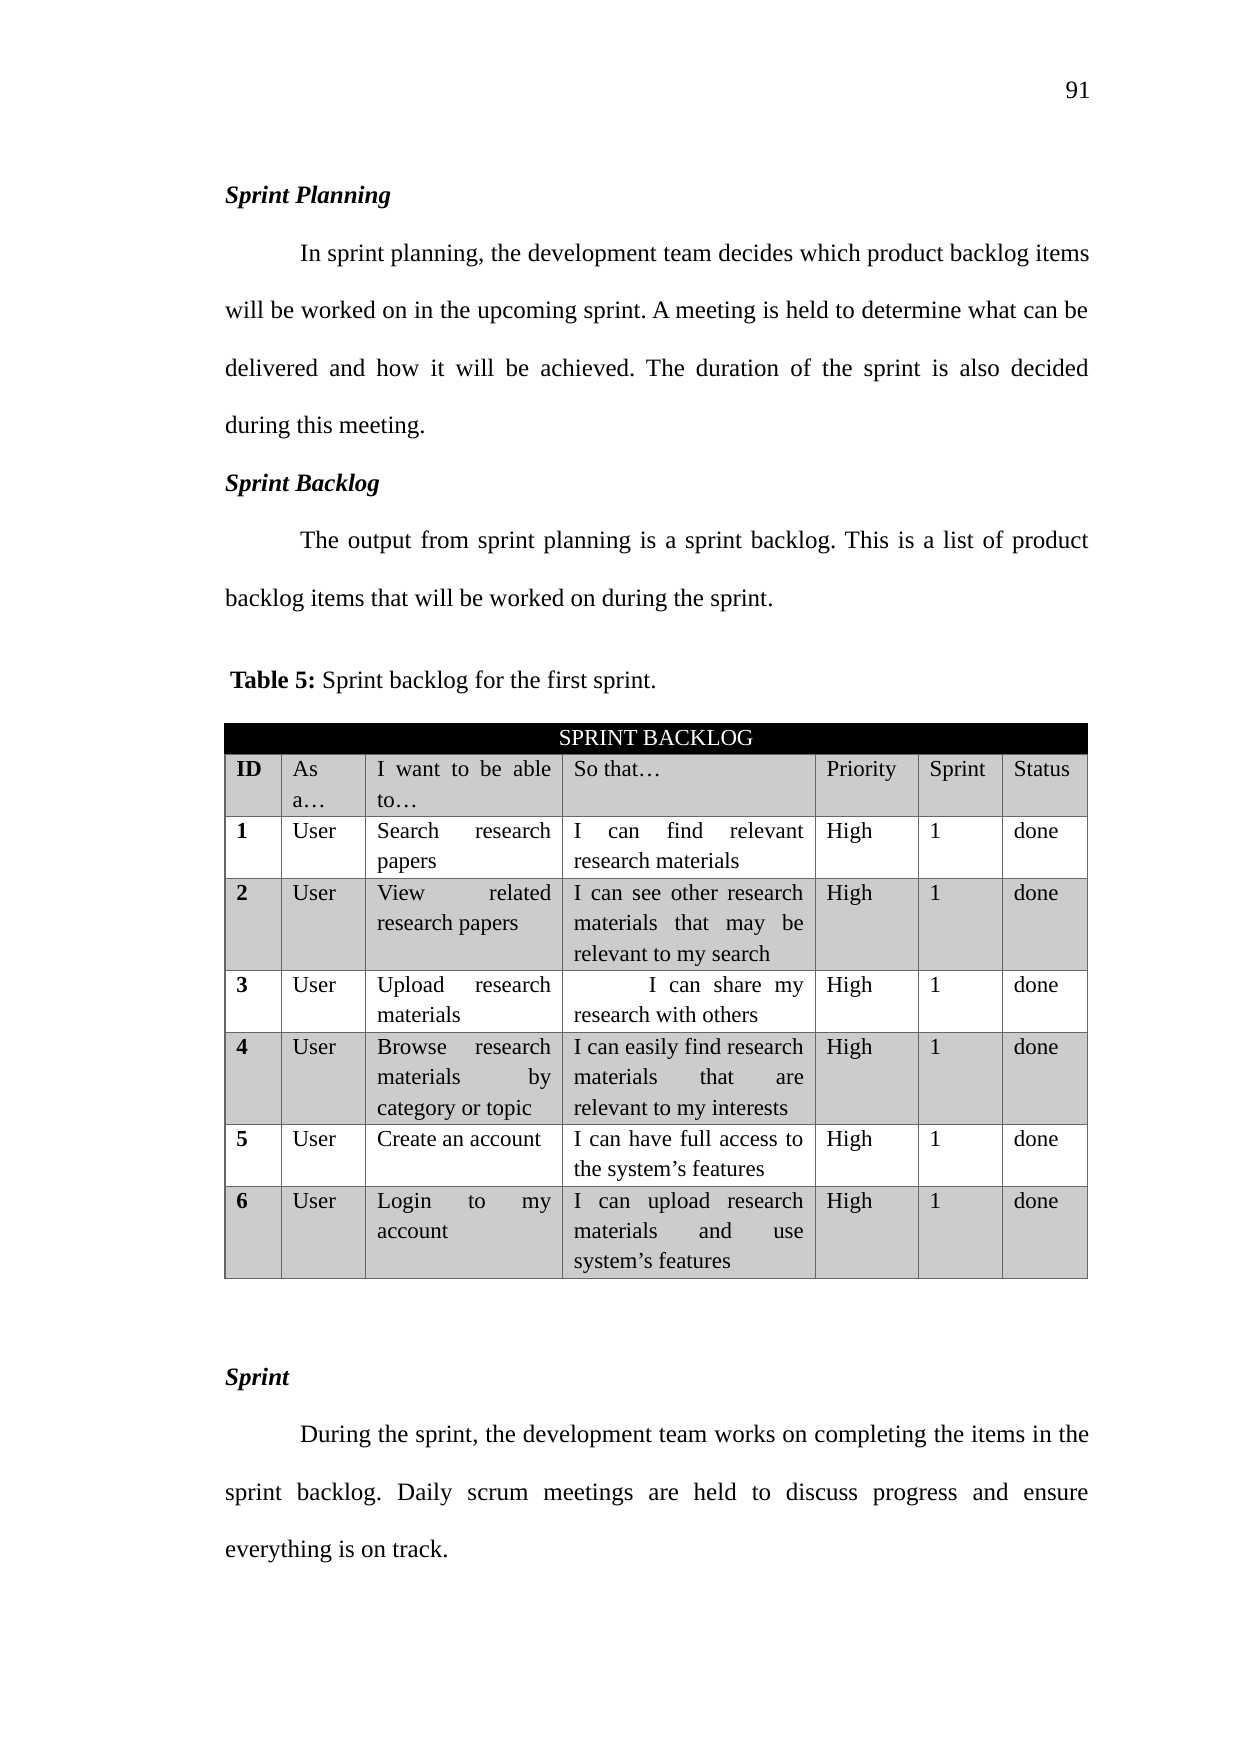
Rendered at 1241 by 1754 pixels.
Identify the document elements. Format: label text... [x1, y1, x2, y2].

table_cell User [282, 879, 365, 970]
table_cell 1 [919, 817, 1002, 878]
table_cell 5 [226, 1125, 281, 1186]
table_cell High [816, 879, 918, 970]
table_cell High [816, 1125, 918, 1186]
table_cell I can share my research with others [563, 971, 815, 1032]
text Sprint Planning [225, 180, 1090, 209]
table_cell Browse research materials by category or topic [366, 1033, 562, 1124]
table_cell done [1003, 971, 1087, 1032]
table_cell 1 [919, 1033, 1002, 1124]
table_cell I can find relevant research materials [563, 817, 815, 878]
table_cell High [816, 817, 918, 878]
table_cell done [1003, 1125, 1087, 1186]
table_cell Create an account [366, 1125, 562, 1186]
table_cell User [282, 817, 365, 878]
table_cell I can see other research materials that may be relevant to my search [563, 879, 815, 970]
table_cell I can have full access to the system’s features [563, 1125, 815, 1186]
table_cell I can upload research materials and use system’s features [563, 1187, 815, 1278]
table_cell done [1003, 1187, 1087, 1278]
table_cell High [816, 1187, 918, 1278]
table_cell Upload research materials [366, 971, 562, 1032]
table_cell As a… [282, 755, 365, 816]
table_cell Login to my account [366, 1187, 562, 1278]
table_cell 3 [226, 971, 281, 1032]
table_cell ID [226, 755, 281, 816]
table_cell User [282, 1187, 365, 1278]
table_cell Sprint [919, 755, 1002, 816]
text In sprint planning, the development team decides which product backlog items will be worked on in the upcoming sprint. A meeting is held to determine what can be delivered and how it will be achieved. The duration of the sprint is also decided during this meeting. [225, 238, 1090, 439]
table_cell done [1003, 1033, 1087, 1124]
table_cell User [282, 971, 365, 1032]
table_cell 1 [919, 1125, 1002, 1186]
table_cell High [816, 1033, 918, 1124]
text The output from sprint planning is a sprint backlog. This is a list of product backlog items that will be worked on during the sprint. [225, 525, 1090, 611]
table_cell 1 [919, 1187, 1002, 1278]
table_cell 1 [919, 879, 1002, 970]
table_cell 6 [226, 1187, 281, 1278]
table_cell 1 [919, 971, 1002, 1032]
table_cell User [282, 1125, 365, 1186]
table_cell High [816, 971, 918, 1032]
text Sprint [225, 1362, 1090, 1390]
table_cell Search research papers [366, 817, 562, 878]
table_header SPRINT BACKLOG [226, 724, 1087, 754]
text During the sprint, the development team works on completing the items in the sprint backlog. Daily scrum meetings are held to discuss progress and ensure everything is on track. [225, 1419, 1090, 1563]
text Table 5: Sprint backlog for the first sprint. [225, 665, 1090, 694]
table_cell 1 [226, 817, 281, 878]
table_cell Priority [816, 755, 918, 816]
table_cell 4 [226, 1033, 281, 1124]
text Sprint Backlog [225, 468, 1090, 496]
table_cell So that… [563, 755, 815, 816]
table_cell View related research papers [366, 879, 562, 970]
table_cell I want to be able to… [366, 755, 562, 816]
table_cell done [1003, 879, 1087, 970]
table_cell 2 [226, 879, 281, 970]
table_cell done [1003, 817, 1087, 878]
table_cell Status [1003, 755, 1087, 816]
table_cell I can easily find research materials that are relevant to my interests [563, 1033, 815, 1124]
table_cell User [282, 1033, 365, 1124]
